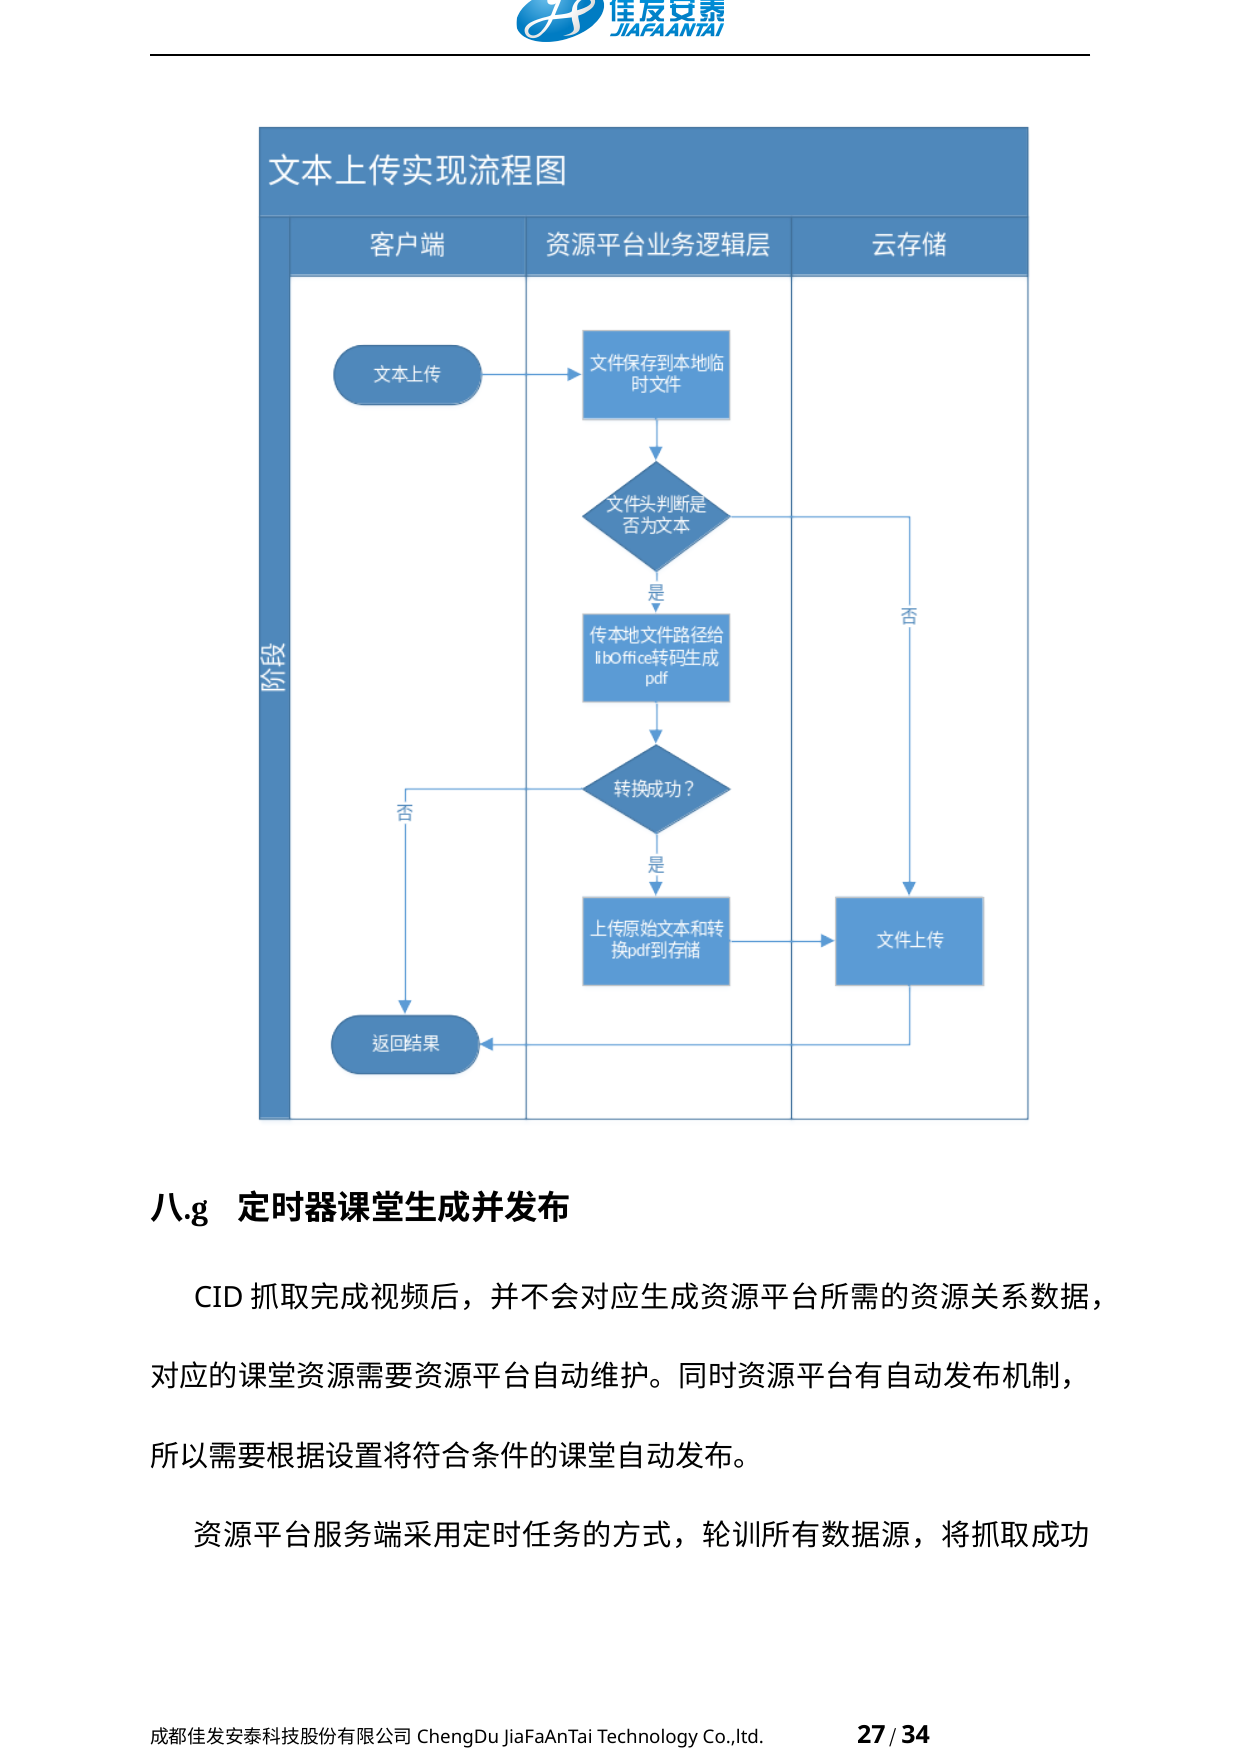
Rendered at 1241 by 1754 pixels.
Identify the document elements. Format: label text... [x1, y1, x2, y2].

picture [516, 0, 724, 42]
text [150, 1493, 1090, 1572]
text CID抓取完成视频后，并不会对应生成资源平台所需的资源关系数据，对应的课堂资源需要资源平台自动维护。同时资源平台有自动发布机制，所以需要根据设置将符合条件的课堂自动发布。 [150, 1255, 1090, 1493]
subtitle 定时器课堂生成并发布 [150, 1165, 1090, 1244]
